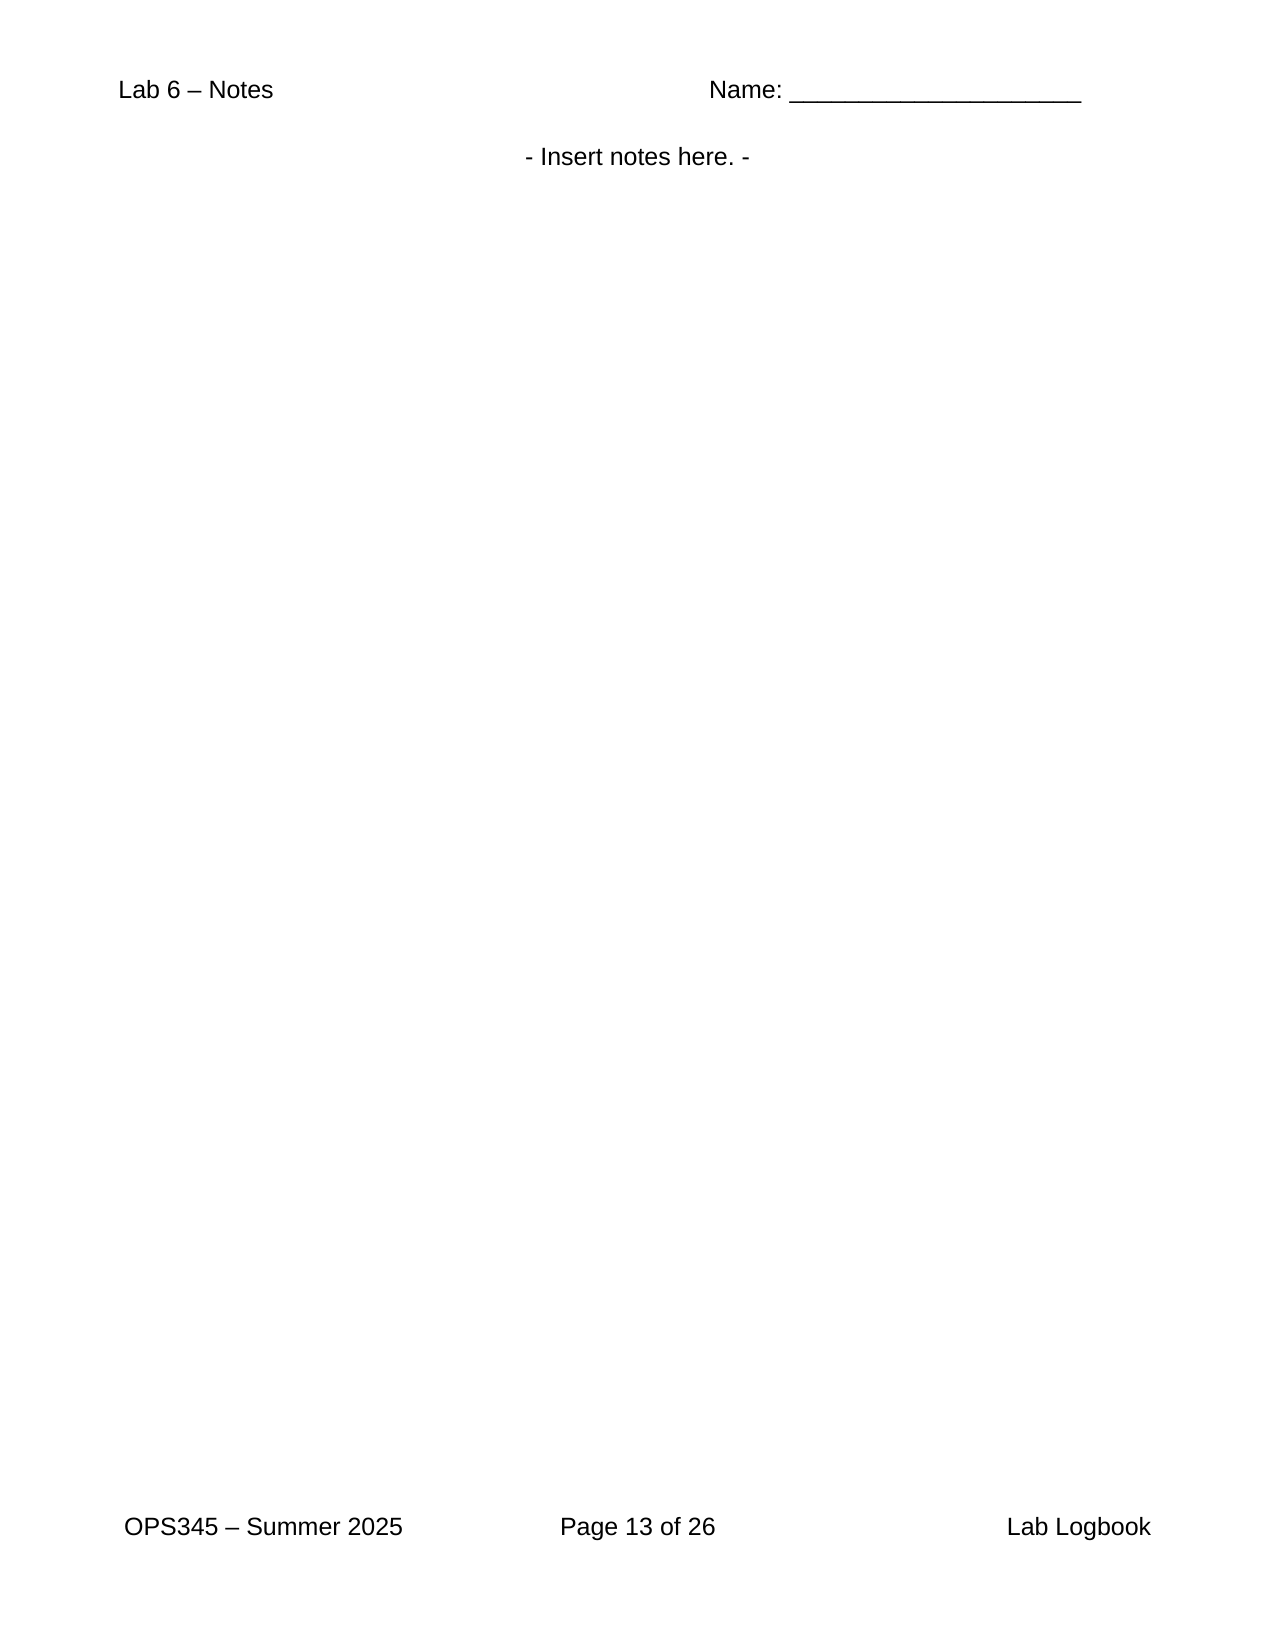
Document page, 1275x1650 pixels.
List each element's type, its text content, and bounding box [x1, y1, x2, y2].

text - Insert notes here. - [118, 141, 1157, 170]
